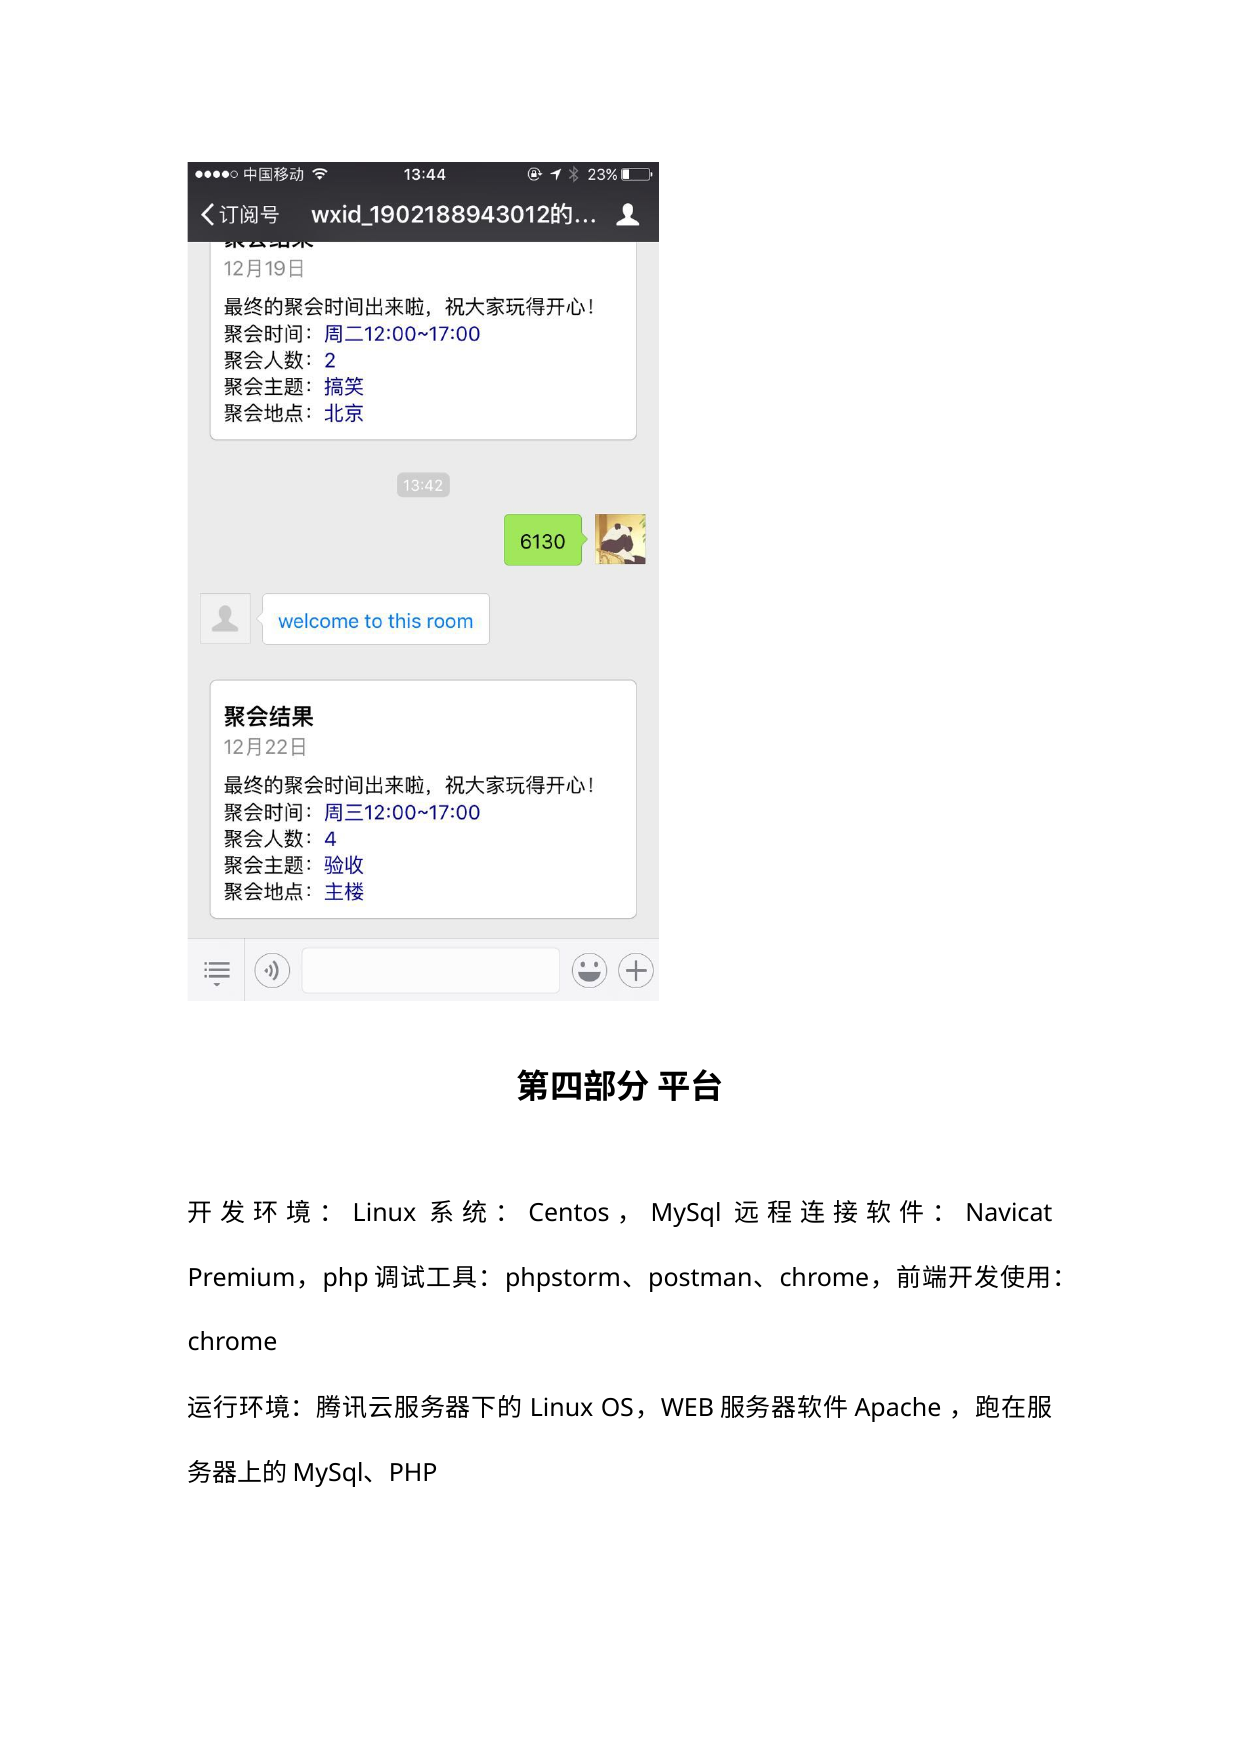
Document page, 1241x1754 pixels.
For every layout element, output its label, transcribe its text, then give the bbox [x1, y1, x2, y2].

text 运行环境：腾讯云服务器下的Linux OS，WEB服务器软件Apache ，跑在服务器上的MySql、PHP [187, 1373, 1053, 1503]
subtitle 第四部分 平台 [187, 1051, 1053, 1116]
text 开发环境：Linux系统：Centos，MySql远程连接软件：Navicat Premium，php调试工具：phpstorm、postman、chrome，前端开发使用：chrome [187, 1178, 1053, 1373]
picture [187, 162, 659, 1001]
